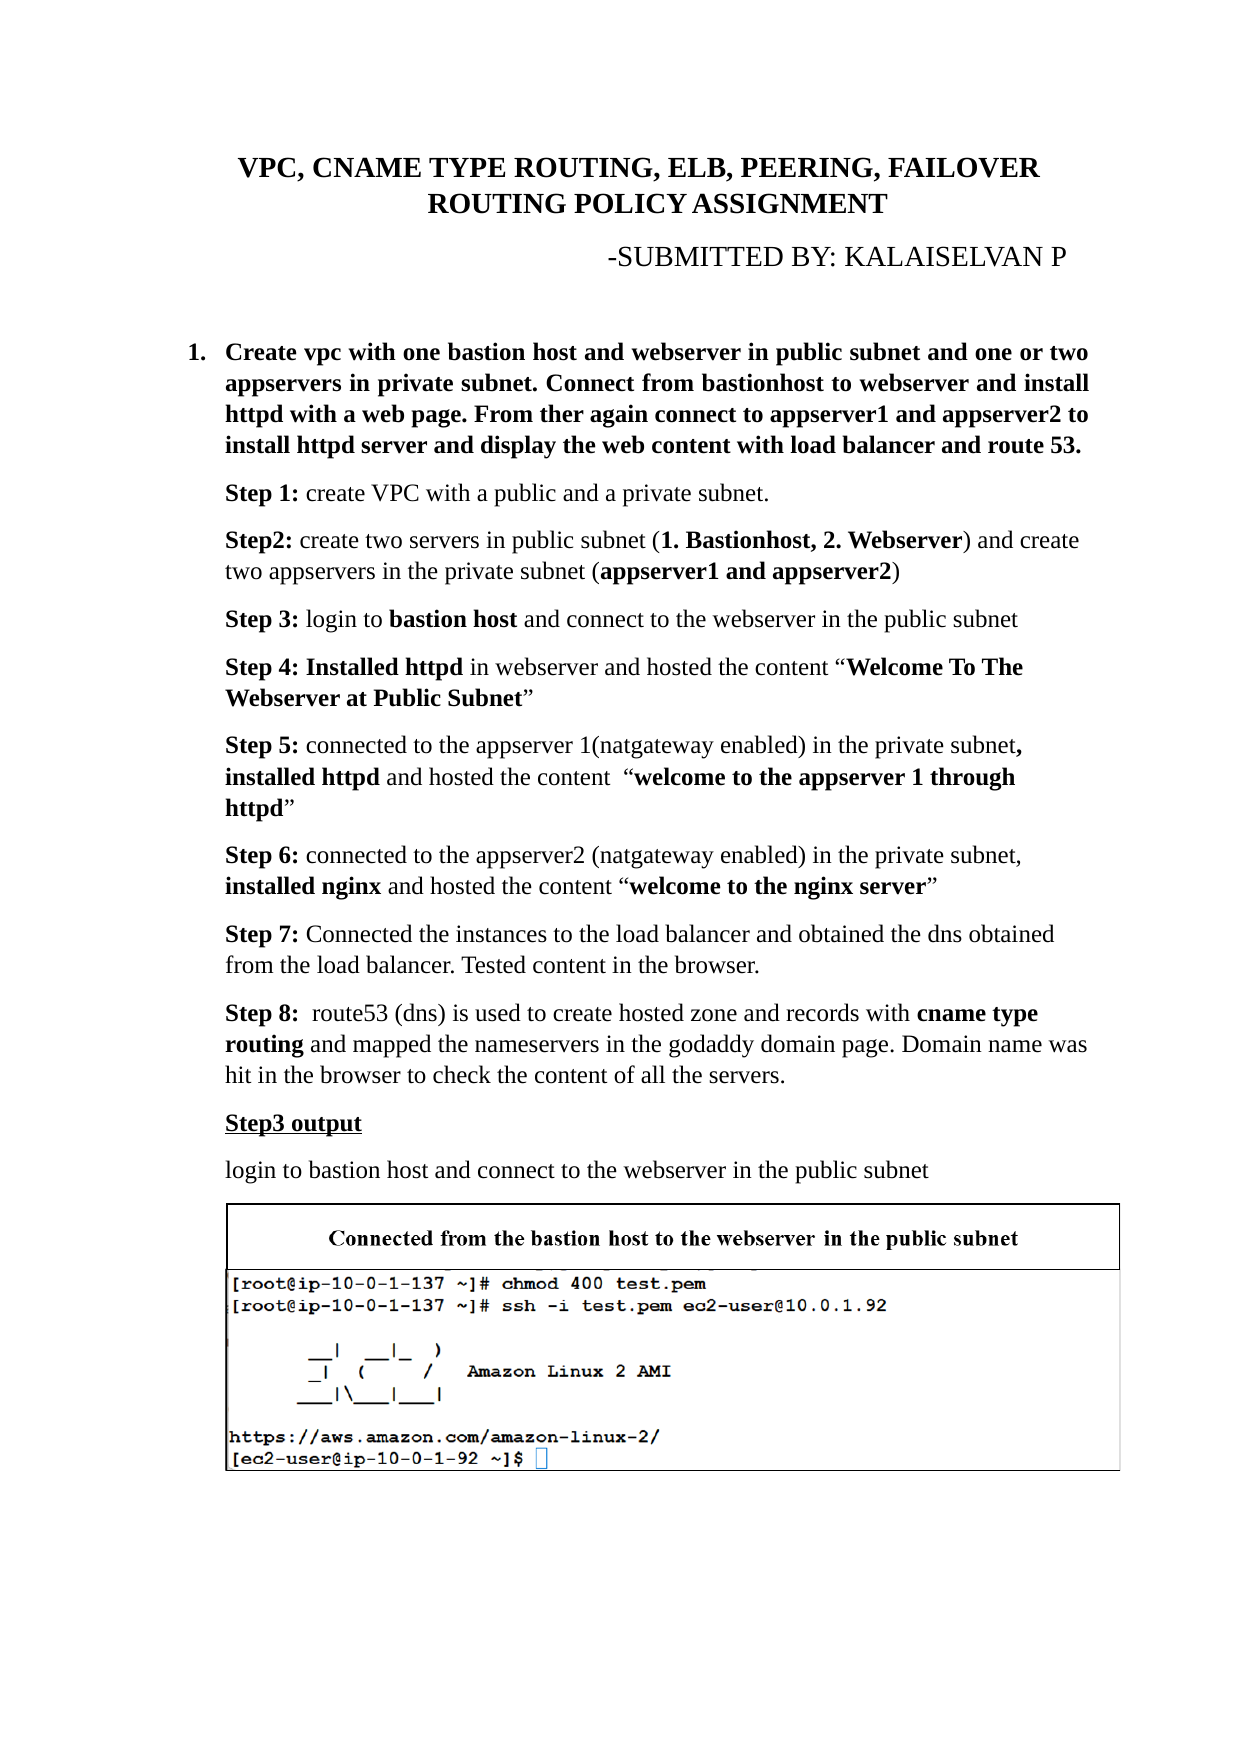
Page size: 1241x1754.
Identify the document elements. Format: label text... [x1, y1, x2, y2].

text Step 6: connected to the appserver2 (natgateway enabled) in the private subnet, installed nginx and hosted the content “welcome to the nginx server” [225, 840, 1090, 900]
picture [225, 1203, 1121, 1471]
text Step 7: Connected the instances to the load balancer and obtained the dns obtained from the load balancer. Tested content in the browser. [225, 919, 1090, 979]
text login to bastion host and connect to the webserver in the public subnet [225, 1155, 1090, 1184]
text Step3 output [225, 1108, 1090, 1136]
text Step 5: connected to the appserver 1(natgateway enabled) in the private subnet, installed httpd and hosted the content “welcome to the appserver 1 through httpd” [225, 731, 1090, 821]
text Step 8: route53 (dns) is used to create hosted zone and records with cname type routing and mapped the nameservers in the godaddy domain page. Domain name was hit in the browser to check the content of all the servers. [225, 998, 1090, 1089]
text Step2: create two servers in public subnet (1. Bastionhost, 2. Webserver) and create two appservers in the private subnet (appserver1 and appserver2) [225, 525, 1090, 585]
list Create vpc with one bastion host and webserver in public subnet and one or two appservers in private subnet. Connect from bastionhost to webserver and install httpd with a web page. From ther again connect to appserver1 and appserver2 to install httpd server and display the web content with load balancer and route 53. [187, 337, 1090, 459]
text Step 1: create VPC with a public and a private subnet. [225, 478, 1090, 506]
text Step 4: Installed httpd in webserver and hosted the content “Welcome To The Webserver at Public Subnet” [225, 652, 1090, 712]
text -SUBMITTED BY: KALAISELVAN P [525, 239, 1090, 272]
text VPC, CNAME TYPE ROUTING, ELB, PEERING, FAILOVER ROUTING POLICY ASSIGNMENT [187, 150, 1090, 220]
text Step 3: login to bastion host and connect to the webserver in the public subnet [225, 604, 1090, 633]
